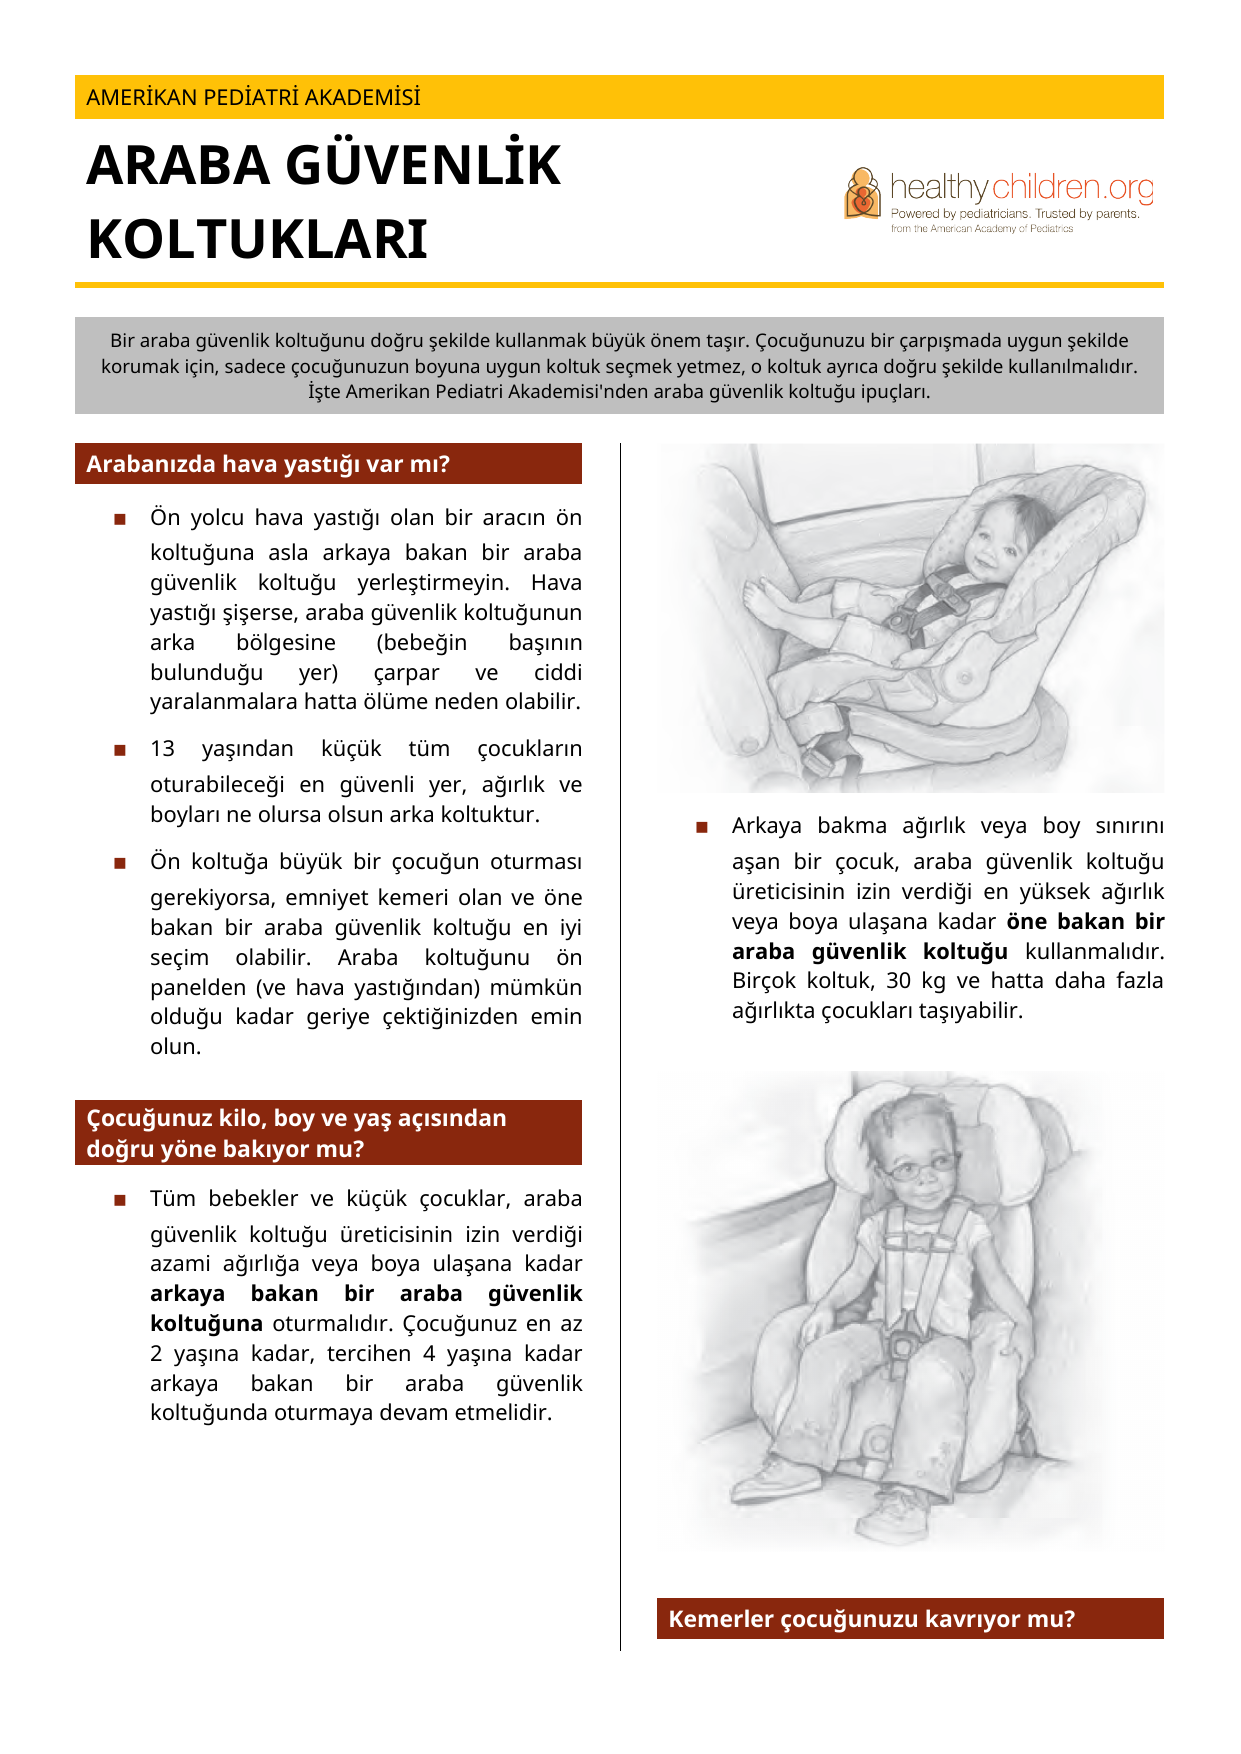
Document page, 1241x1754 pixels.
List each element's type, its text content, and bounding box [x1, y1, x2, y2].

list 13 yaşından küçük tüm çocukların oturabileceği en güvenli yer, ağırlık ve boyları ne olursa olsun arka koltuktur. [112, 724, 583, 829]
list Tüm bebekler ve küçük çocuklar, araba güvenlik koltuğu üreticisinin izin verdiği azami ağırlığa veya boya ulaşana kadar arkaya bakan bir araba güvenlik koltuğuna oturmalıdır. Çocuğunuz en az 2 yaşına kadar, tercihen 4 yaşına kadar arkaya bakan bir araba güvenlik koltuğunda oturmaya devam etmelidir. [112, 1174, 583, 1427]
table_header Çocuğunuz kilo, boy ve yaş açısından doğru yöne bakıyor mu? [75, 1100, 582, 1165]
table_cell [799, 119, 1164, 282]
table_cell ARABA GÜVENLİK KOLTUKLARI [75, 119, 798, 282]
list Ön koltuğa büyük bir çocuğun oturması gerekiyorsa, emniyet kemeri olan ve öne bakan bir araba güvenlik koltuğu en iyi seçim olabilir. Araba koltuğunu ön panelden (ve hava yastığından) mümkün olduğu kadar geriye çektiğinizden emin olun. [112, 837, 583, 1061]
list Arkaya bakma ağırlık veya boy sınırını aşan bir çocuk, araba güvenlik koltuğu üreticisinin izin verdiği en yüksek ağırlık veya boya ulaşana kadar öne bakan bir araba güvenlik koltuğu kullanmalıdır. Birçok koltuk, 30 kg ve hatta daha fazla ağırlıkta çocukları taşıyabilir. [694, 801, 1165, 1025]
list Ön yolcu hava yastığı olan bir aracın ön koltuğuna asla arkaya bakan bir araba güvenlik koltuğu yerleştirmeyin. Hava yastığı şişerse, araba güvenlik koltuğunun arka bölgesine (bebeğin başının bulunduğu yer) çarpar ve ciddi yaralanmalara hatta ölüme neden olabilir. [112, 492, 583, 716]
picture [656, 1071, 1166, 1552]
table_header AMERİKAN PEDİATRİ AKADEMİSİ [75, 75, 1164, 119]
picture [656, 443, 1166, 793]
table_header Arabanızda hava yastığı var mı? [75, 443, 582, 484]
table_header Bir araba güvenlik koltuğunu doğru şekilde kullanmak büyük önem taşır. Çocuğunuzu bir çarpışmada uygun şekilde korumak için, sadece çocuğunuzun boyuna uygun koltuk seçmek yetmez, o koltuk ayrıca doğru şekilde kullanılmalıdır. İşte Amerikan Pediatri Akademisi'nden araba güvenlik koltuğu ipuçları. [75, 317, 1164, 414]
table_header Kemerler çocuğunuzu kavrıyor mu? [657, 1598, 1164, 1639]
picture [844, 167, 1153, 234]
